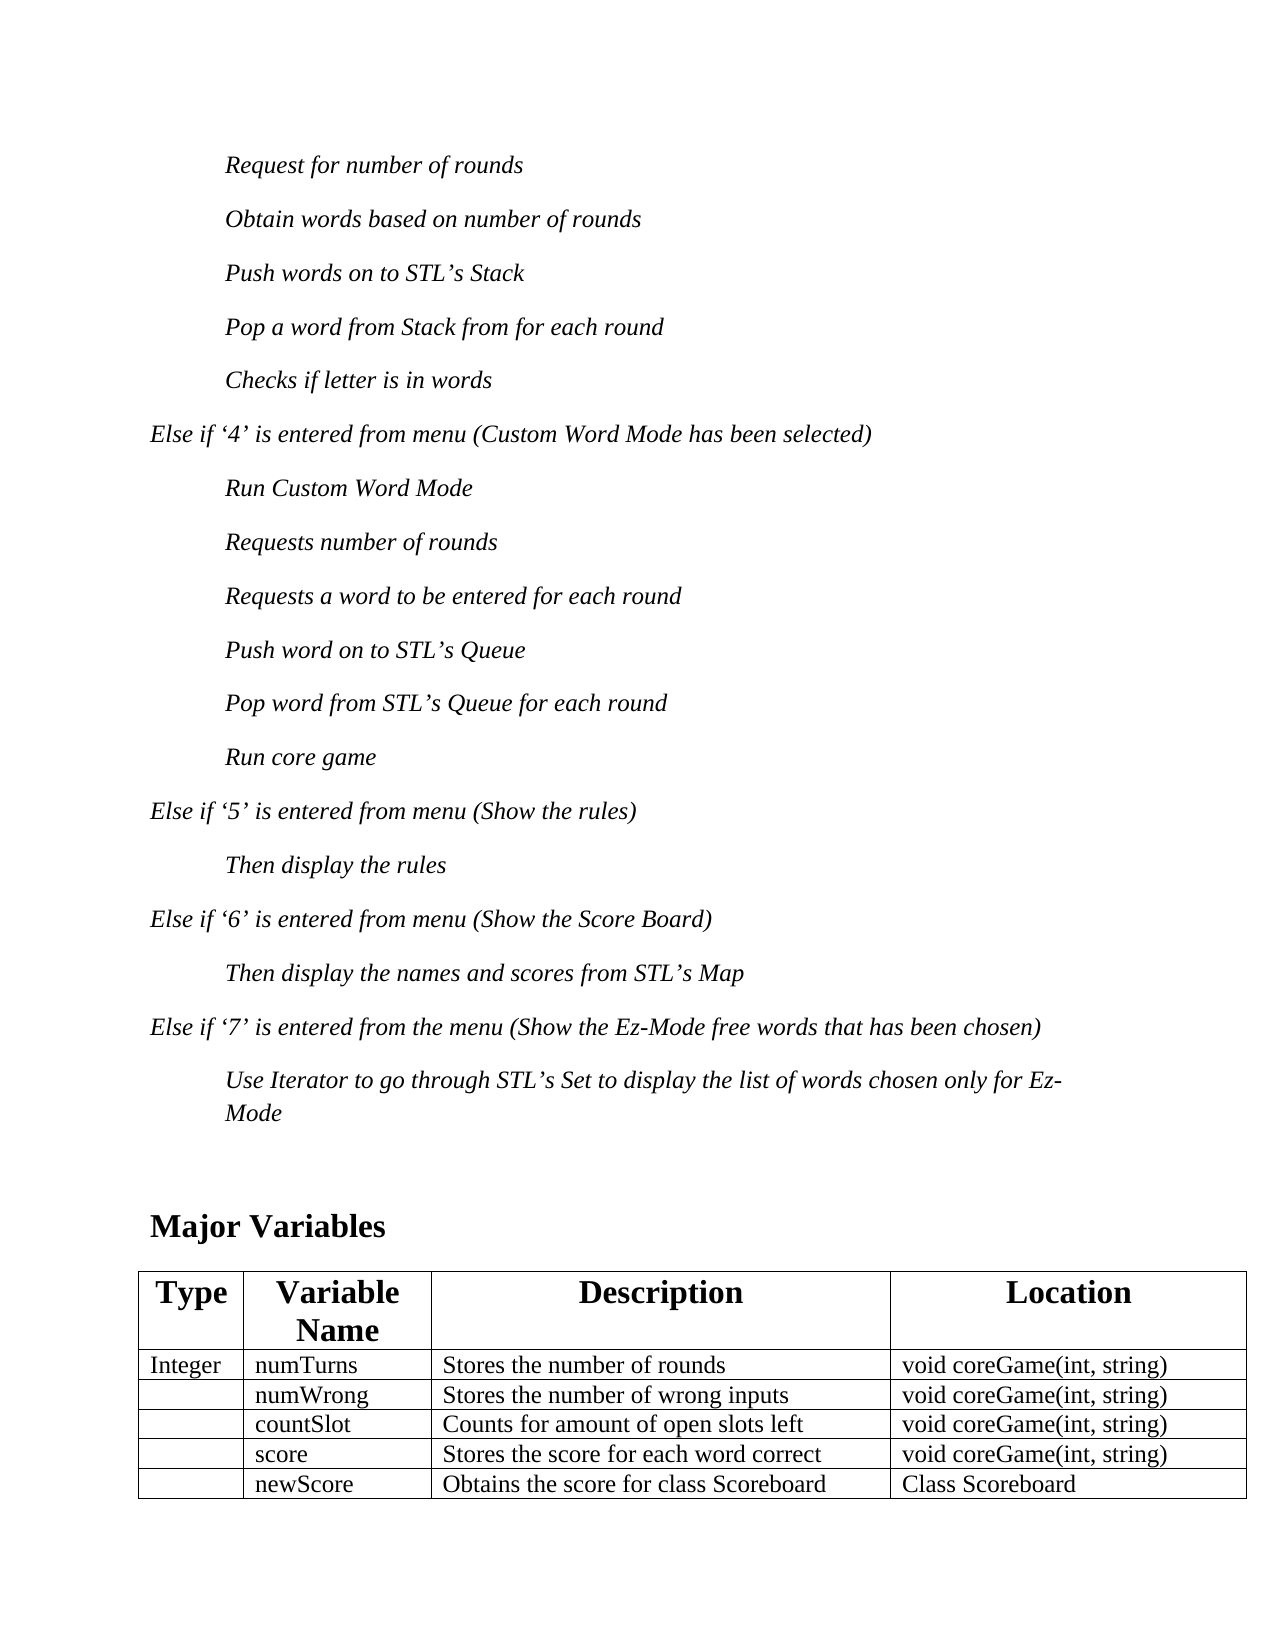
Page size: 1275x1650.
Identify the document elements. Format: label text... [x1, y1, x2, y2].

table_cell [139, 1410, 243, 1438]
table_header Type [139, 1272, 243, 1349]
text Else if ‘6’ is entered from menu (Show the Score Board) [150, 904, 1125, 933]
text Requests a word to be entered for each round [150, 581, 1125, 609]
table_cell Counts for amount of open slots left [432, 1410, 890, 1438]
table_cell [139, 1380, 243, 1408]
table_header Location [891, 1272, 1246, 1349]
table_header Description [432, 1272, 890, 1349]
table_cell [139, 1469, 243, 1498]
text Request for number of rounds [150, 150, 1125, 179]
text Else if ‘4’ is entered from menu (Custom Word Mode has been selected) [150, 419, 1125, 448]
text Run core game [150, 742, 1125, 771]
text Use Iterator to go through STL’s Set to display the list of words chosen only for Ez- Mode [225, 1066, 1125, 1127]
text Major Variables [150, 1206, 1125, 1244]
table_cell [139, 1439, 243, 1468]
table_cell countSlot [244, 1410, 431, 1438]
table_cell Stores the score for each word correct [432, 1439, 890, 1468]
text Else if ‘5’ is entered from menu (Show the rules) [150, 796, 1125, 825]
text Run Custom Word Mode [150, 473, 1125, 502]
text Push words on to STL’s Stack [150, 258, 1125, 286]
table_cell Stores the number of rounds [432, 1350, 890, 1379]
table_cell Stores the number of wrong inputs [432, 1380, 890, 1408]
table_cell Obtains the score for class Scoreboard [432, 1469, 890, 1498]
text Requests number of rounds [150, 527, 1125, 556]
table_cell void coreGame(int, string) [891, 1439, 1246, 1468]
table_cell numTurns [244, 1350, 431, 1379]
table_cell void coreGame(int, string) [891, 1410, 1246, 1438]
table_header Variable Name [244, 1272, 431, 1349]
text Pop a word from Stack from for each round [150, 312, 1125, 340]
table_cell score [244, 1439, 431, 1468]
text Else if ‘7’ is entered from the menu (Show the Ez-Mode free words that has been chosen) [150, 1012, 1125, 1040]
table_cell void coreGame(int, string) [891, 1350, 1246, 1379]
text Then display the names and scores from STL’s Map [150, 958, 1125, 987]
text Checks if letter is in words [150, 365, 1125, 394]
table_cell Class Scoreboard [891, 1469, 1246, 1498]
text Then display the rules [150, 850, 1125, 879]
text Push word on to STL’s Queue [150, 635, 1125, 663]
table_cell void coreGame(int, string) [891, 1380, 1246, 1408]
table_cell numWrong [244, 1380, 431, 1408]
text Obtain words based on number of rounds [150, 204, 1125, 233]
table_cell newScore [244, 1469, 431, 1498]
table_cell Integer [139, 1350, 243, 1379]
text Pop word from STL’s Queue for each round [150, 688, 1125, 717]
